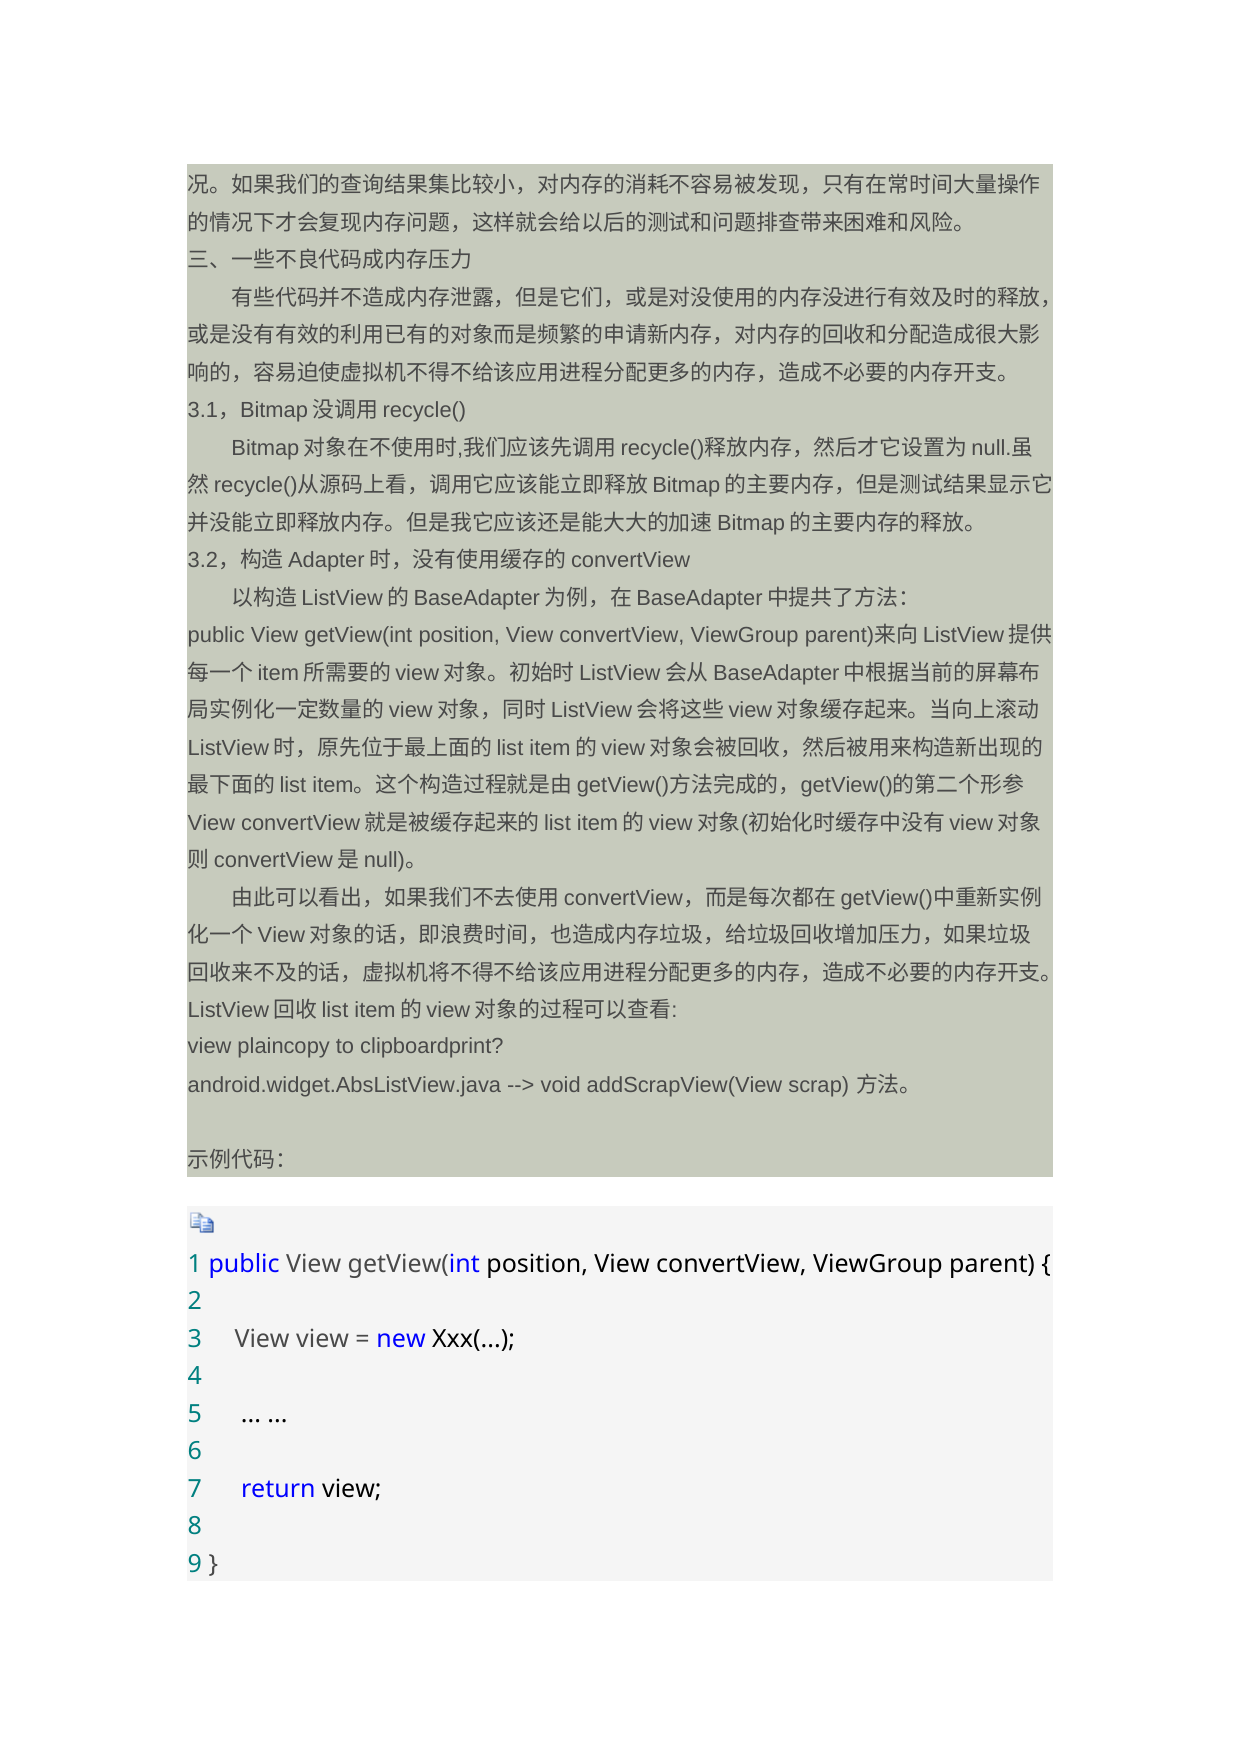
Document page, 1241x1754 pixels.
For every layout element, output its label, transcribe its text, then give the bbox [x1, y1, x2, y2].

text 8 [187, 1506, 1053, 1544]
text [187, 164, 1053, 1177]
text 9 } [187, 1544, 1053, 1581]
text 4 [187, 1356, 1053, 1394]
text 7 return view; [187, 1469, 1053, 1506]
text 3 View view = new Xxx(...); [187, 1319, 1053, 1356]
picture [187, 1206, 219, 1238]
text 1 public View getView(int position, View convertView, ViewGroup parent) { [187, 1244, 1053, 1281]
text 6 [187, 1431, 1053, 1469]
text 2 [187, 1281, 1053, 1319]
text 5 ... ... [187, 1394, 1053, 1431]
